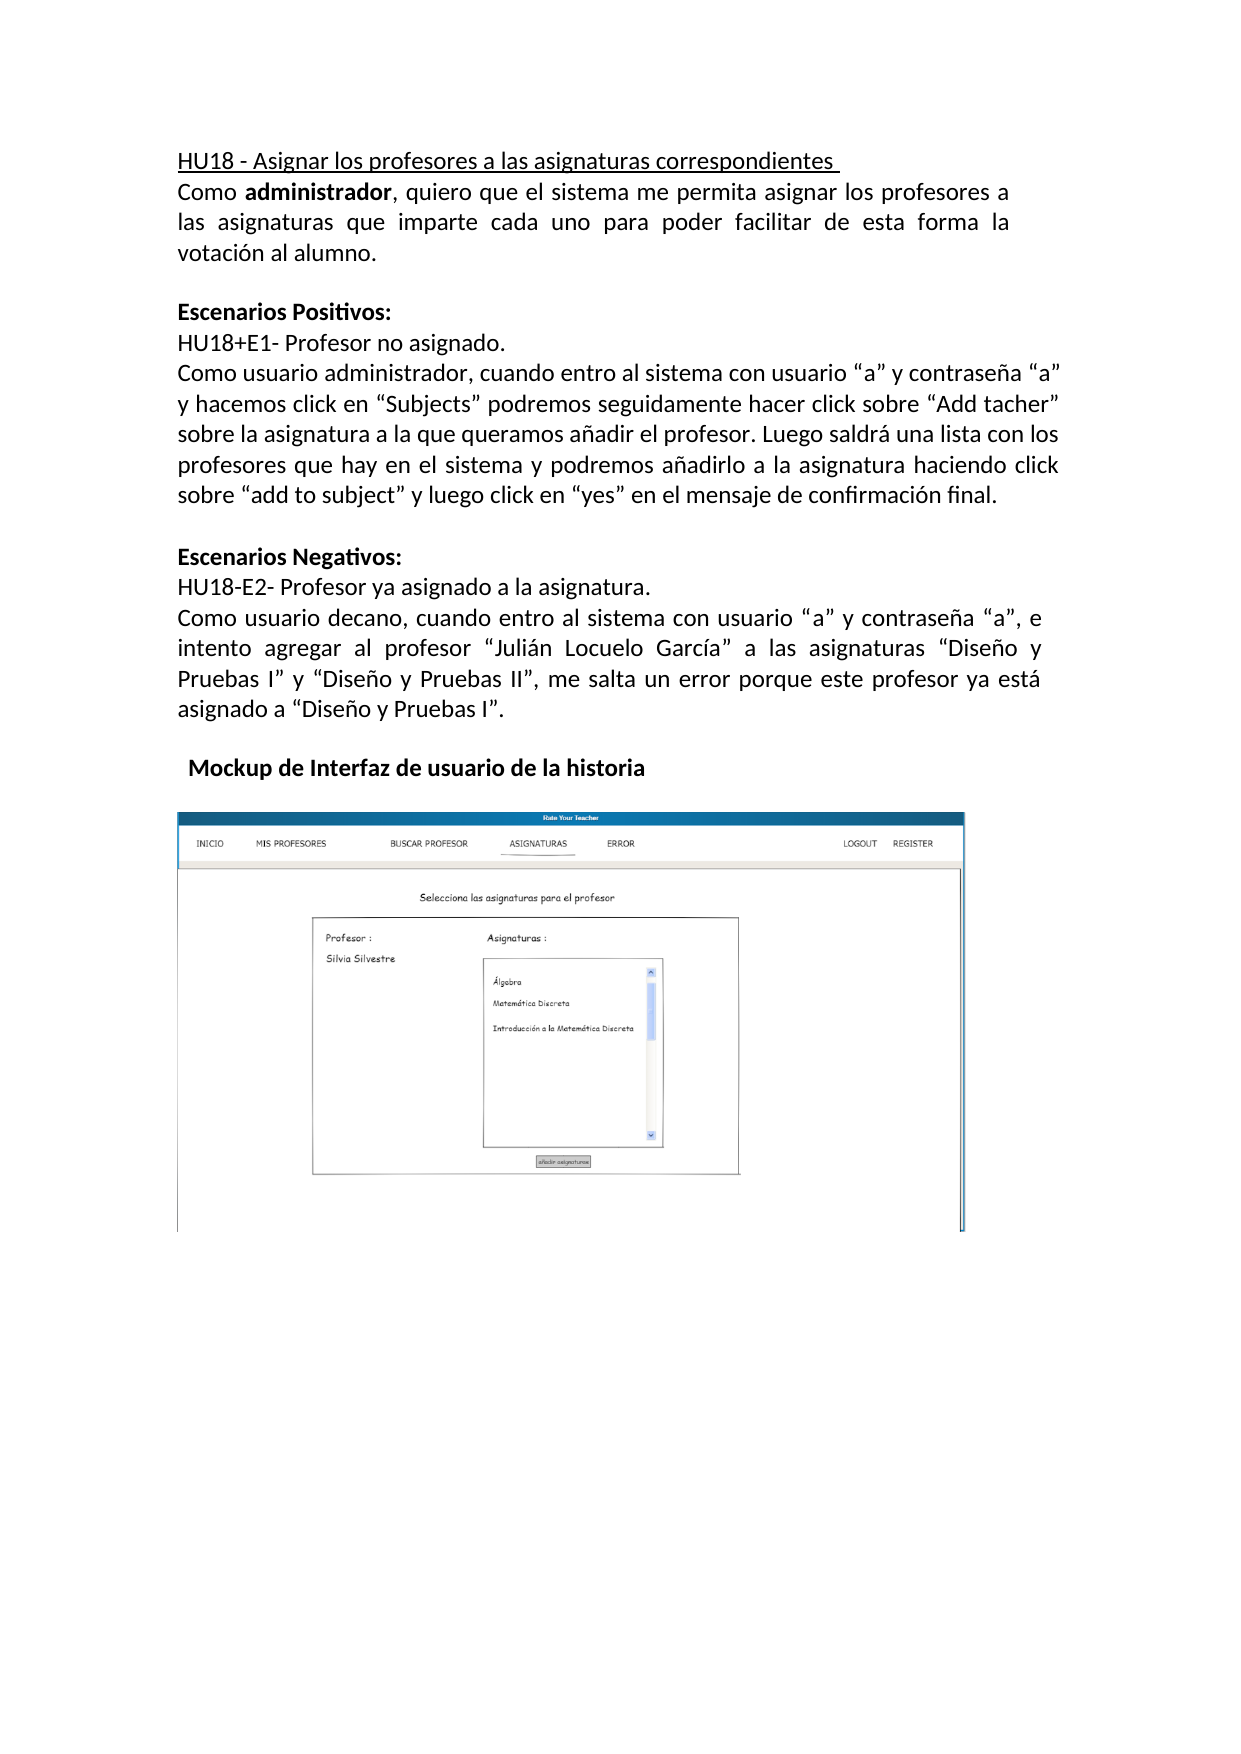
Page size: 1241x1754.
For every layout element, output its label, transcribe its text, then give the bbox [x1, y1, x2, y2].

text HU18 - Asignar los profesores a las asignaturas correspondientes [177, 146, 1107, 176]
text Como administrador, quiero que el sistema me permita asignar los profesores a las asignaturas que imparte cada uno para poder facilitar de esta forma la votación al alumno. [177, 176, 1010, 268]
text Escenarios Positivos: [177, 297, 1107, 327]
text Como usuario administrador, cuando entro al sistema con usuario “a” y contraseña “a” y hacemos click en “Subjects” podremos seguidamente hacer click sobre “Add tacher” sobre la asignatura a la que queramos añadir el profesor. Luego saldrá una lista con los profesores que hay en el sistema y podremos añadirlo a la asignatura haciendo click sobre “add to subject” y luego click en “yes” en el mensaje de confirmación final. [177, 358, 1061, 510]
text HU18-E2- Profesor ya asignado a la asignatura. [177, 571, 1107, 602]
text Mockup de Interfaz de usuario de la historia [177, 753, 1107, 783]
picture [544, 816, 557, 820]
picture [177, 812, 966, 1232]
picture [560, 816, 571, 820]
text Escenarios Negativos: [177, 541, 1107, 571]
picture [576, 816, 586, 820]
text Como usuario decano, cuando entro al sistema con usuario “a” y contraseña “a”, e intento agregar al profesor “Julián Locuelo García” a las asignaturas “Diseño y Pruebas I” y “Diseño y Pruebas II”, me salta un error porque este profesor ya está asignado a “Diseño y Pruebas I”. [177, 602, 1042, 724]
text HU18+E1- Profesor no asignado. [177, 327, 1107, 358]
